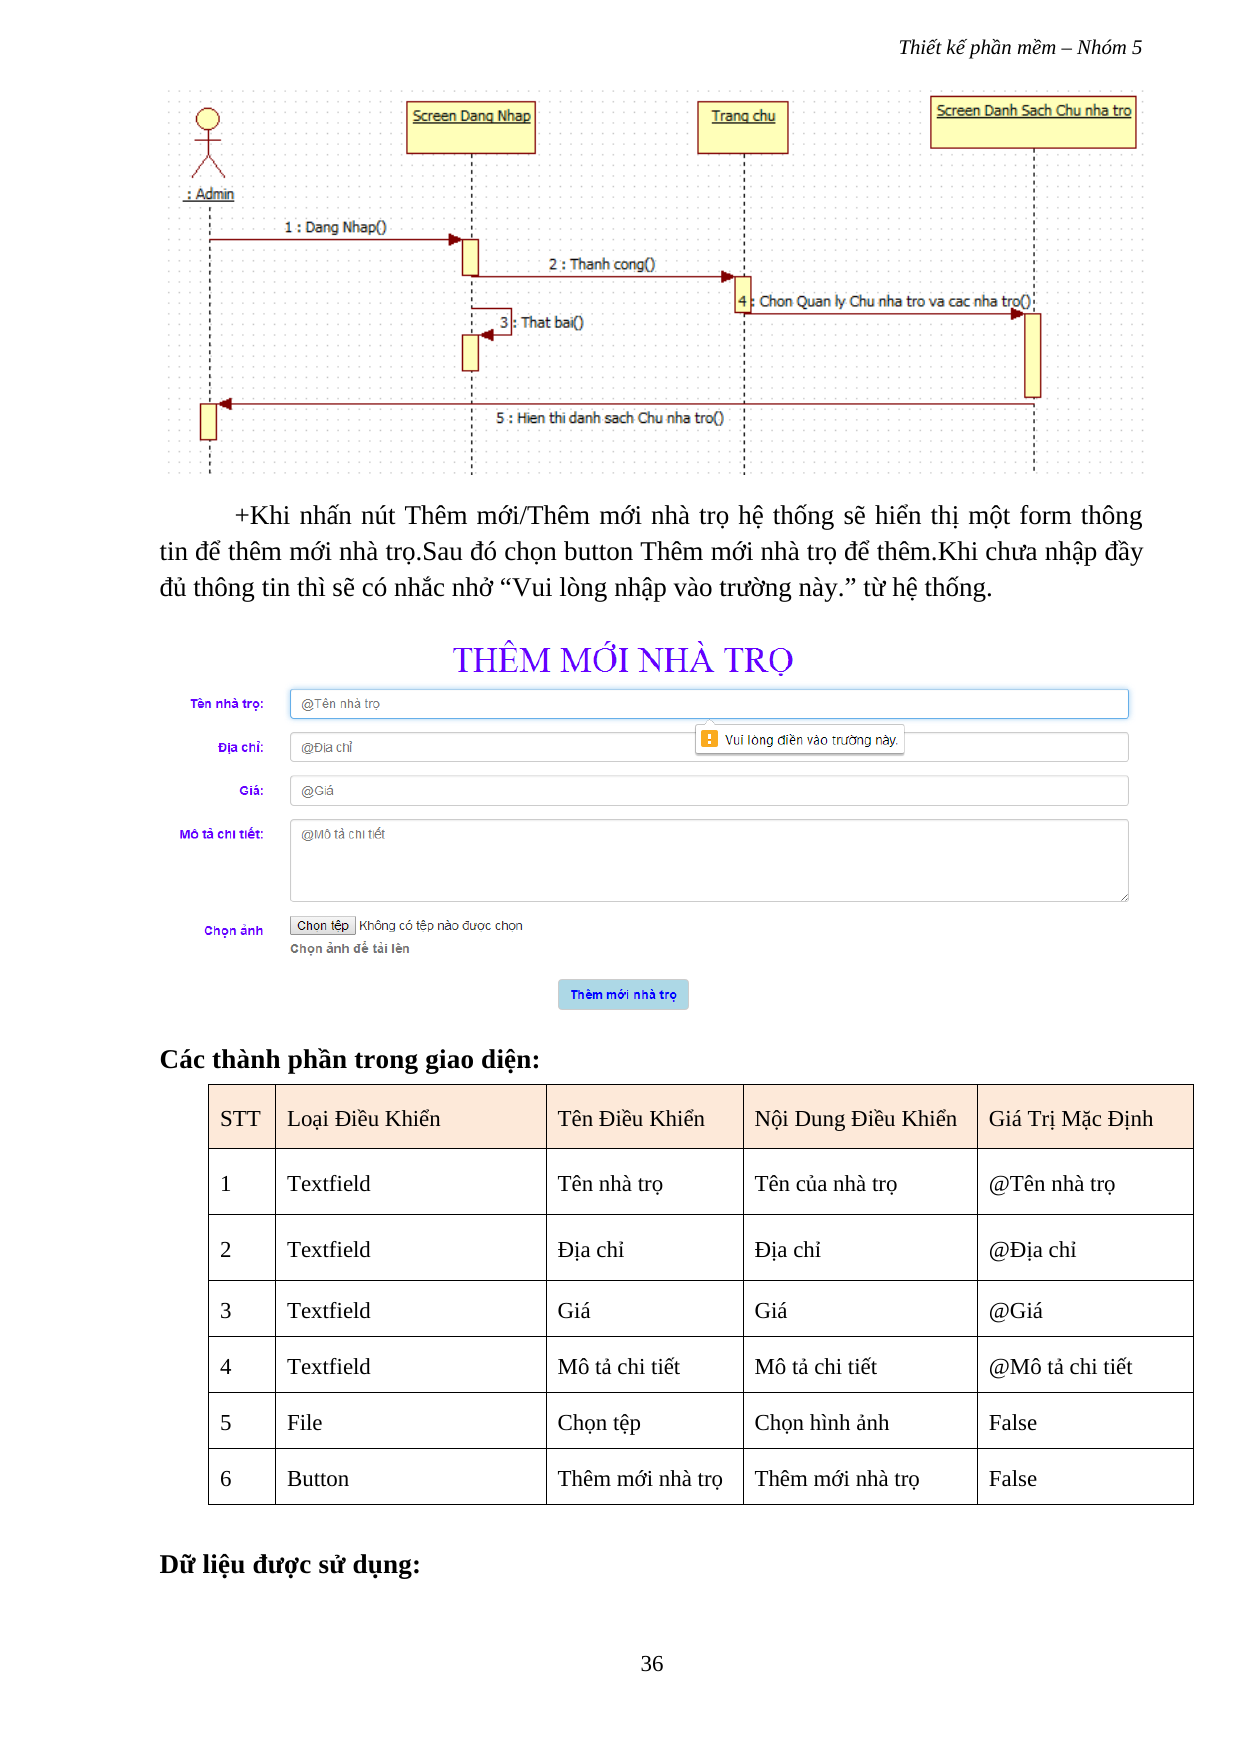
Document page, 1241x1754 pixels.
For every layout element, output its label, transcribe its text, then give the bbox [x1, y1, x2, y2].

table_cell False [978, 1393, 1193, 1448]
table_cell 2 [209, 1215, 275, 1280]
table_header Tên Điều Khiển [547, 1085, 743, 1148]
table_header Loại Điều Khiển [276, 1085, 546, 1148]
table_cell @Tên nhà trọ [978, 1149, 1193, 1214]
table_cell Tên của nhà trọ [744, 1149, 977, 1214]
table_cell Textfield [276, 1281, 546, 1336]
table_cell 4 [209, 1337, 275, 1392]
table_cell Mô tả chi tiết [547, 1337, 743, 1392]
table_cell Địa chỉ [744, 1215, 977, 1280]
table_cell Textfield [276, 1337, 546, 1392]
table_cell 6 [209, 1449, 275, 1504]
table_cell False [978, 1449, 1193, 1504]
table_cell 5 [209, 1393, 275, 1448]
table_header STT [209, 1085, 275, 1148]
picture [159, 627, 1143, 1018]
table_cell Mô tả chi tiết [744, 1337, 977, 1392]
table_cell Button [276, 1449, 546, 1504]
table_cell 1 [209, 1149, 275, 1214]
table_cell Giá [744, 1281, 977, 1336]
picture [159, 84, 1150, 475]
table_cell Thêm mới nhà trọ [547, 1449, 743, 1504]
table_cell Chọn tệp [547, 1393, 743, 1448]
table_cell Tên nhà trọ [547, 1149, 743, 1214]
table_cell @Giá [978, 1281, 1193, 1336]
table_header Nội Dung Điều Khiển [744, 1085, 977, 1148]
table_cell Textfield [276, 1215, 546, 1280]
text +Khi nhấn nút Thêm mới/Thêm mới nhà trọ hệ thống sẽ hiển thị một form thông tin để thêm mới nhà trọ.Sau đó chọn button Thêm mới nhà trọ để thêm.Khi chưa nhập đầy đủ thông tin thì sẽ có nhắc nhở “Vui lòng nhập vào trường này.” từ hệ thống. [159, 499, 1144, 602]
table_cell Thêm mới nhà trọ [744, 1449, 977, 1504]
table_cell @Mô tả chi tiết [978, 1337, 1193, 1392]
table_cell Giá [547, 1281, 743, 1336]
text Dữ liệu được sử dụng: [159, 1518, 768, 1579]
table_cell File [276, 1393, 546, 1448]
table_cell Địa chỉ [547, 1215, 743, 1280]
table_header Giá Trị Mặc Định [978, 1085, 1193, 1148]
table_cell Textfield [276, 1149, 546, 1214]
text Các thành phần trong giao diện: [159, 1043, 768, 1074]
table_cell @Địa chỉ [978, 1215, 1193, 1280]
table_cell Chọn hình ảnh [744, 1393, 977, 1448]
table_cell 3 [209, 1281, 275, 1336]
